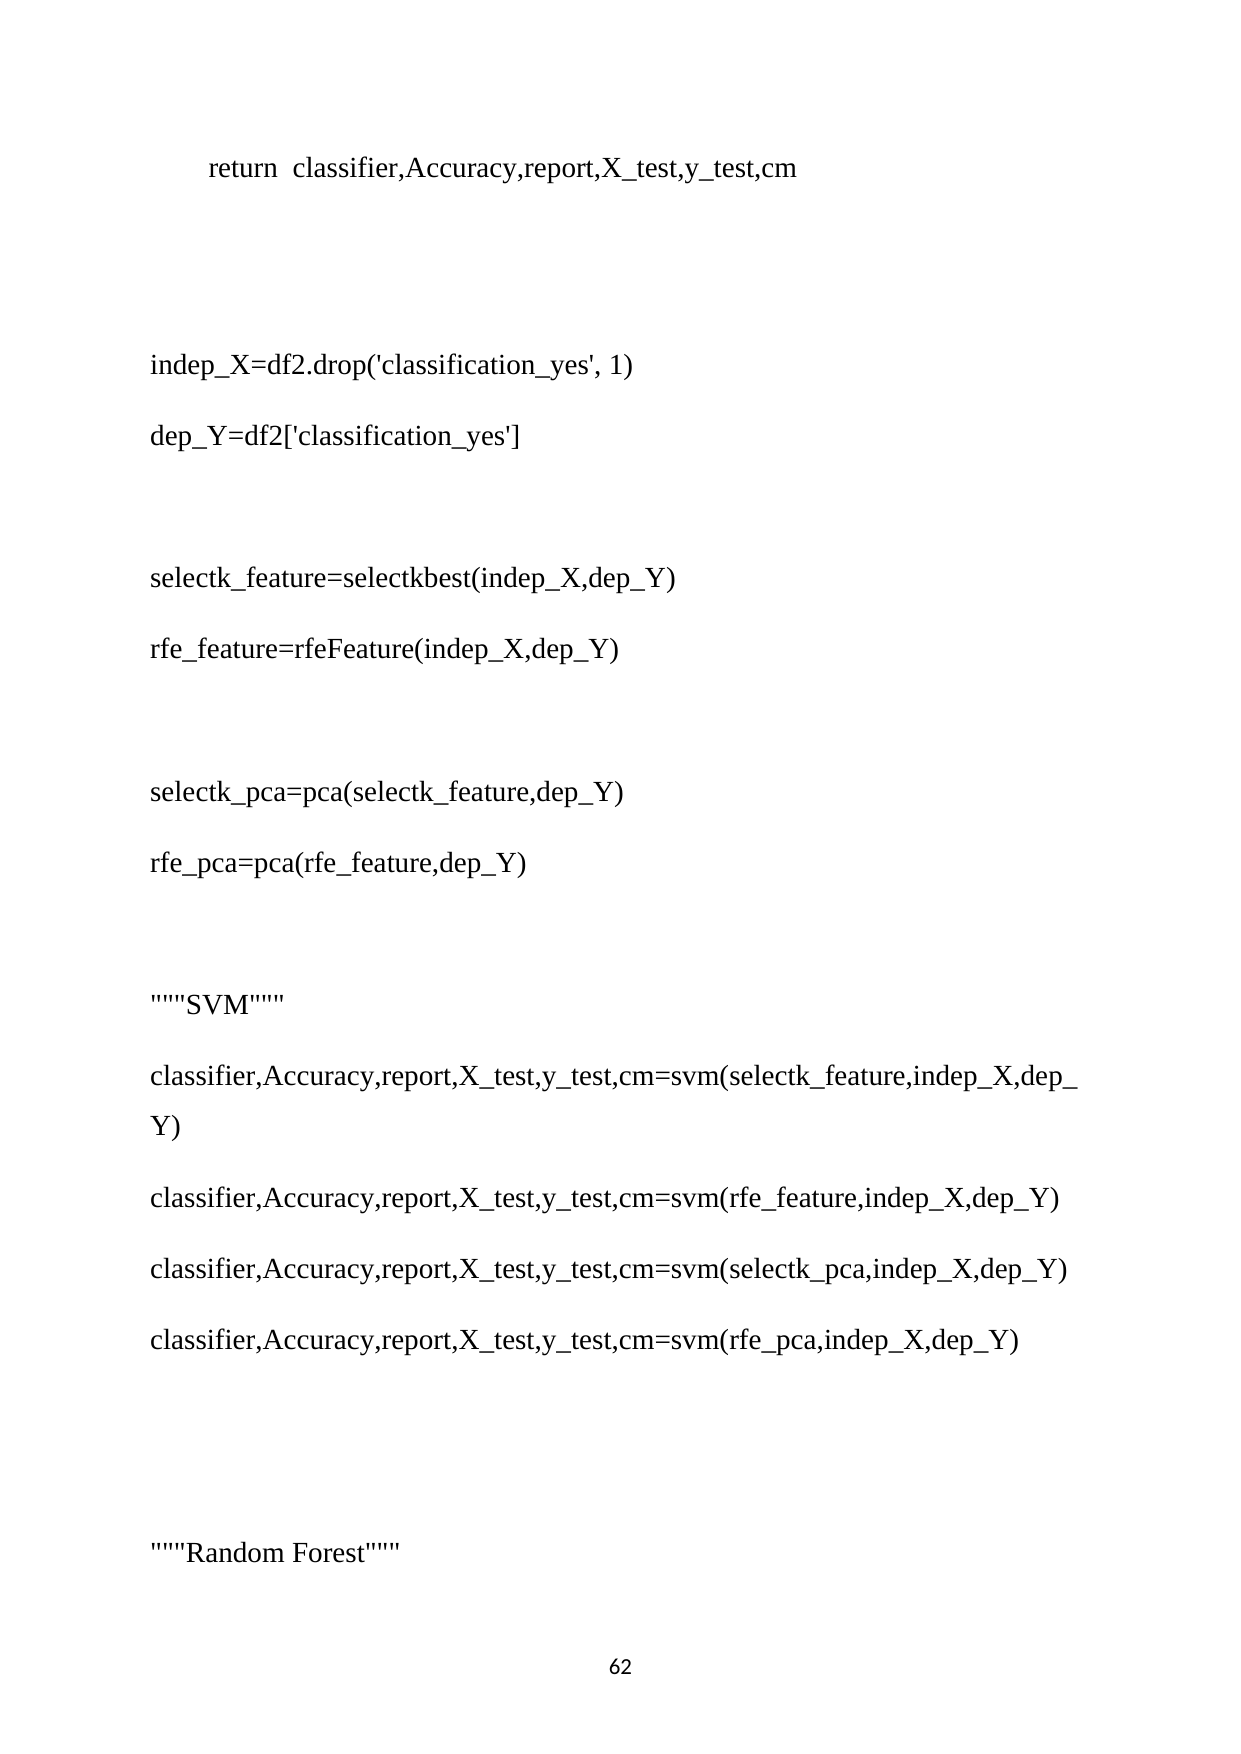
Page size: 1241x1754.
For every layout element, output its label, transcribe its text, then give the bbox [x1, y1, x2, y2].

text indep_X=df2.drop('classification_yes', 1) [150, 347, 1090, 380]
text dep_Y=df2['classification_yes'] [150, 418, 1090, 451]
text classifier,Accuracy,report,X_test,y_test,cm=svm(selectk_feature,indep_X,dep_Y) [150, 1058, 1090, 1142]
text classifier,Accuracy,report,X_test,y_test,cm=svm(rfe_pca,indep_X,dep_Y) [150, 1322, 1090, 1356]
text selectk_feature=selectkbest(indep_X,dep_Y) [150, 560, 1090, 594]
text rfe_feature=rfeFeature(indep_X,dep_Y) [150, 631, 1090, 665]
text rfe_pca=pca(rfe_feature,dep_Y) [150, 845, 1090, 878]
text """Random Forest""" [150, 1535, 1090, 1569]
text selectk_pca=pca(selectk_feature,dep_Y) [150, 774, 1090, 807]
text classifier,Accuracy,report,X_test,y_test,cm=svm(rfe_feature,indep_X,dep_Y) [150, 1180, 1090, 1213]
text classifier,Accuracy,report,X_test,y_test,cm=svm(selectk_pca,indep_X,dep_Y) [150, 1251, 1090, 1284]
text return classifier,Accuracy,report,X_test,y_test,cm [150, 150, 1090, 183]
text """SVM""" [150, 987, 1090, 1021]
